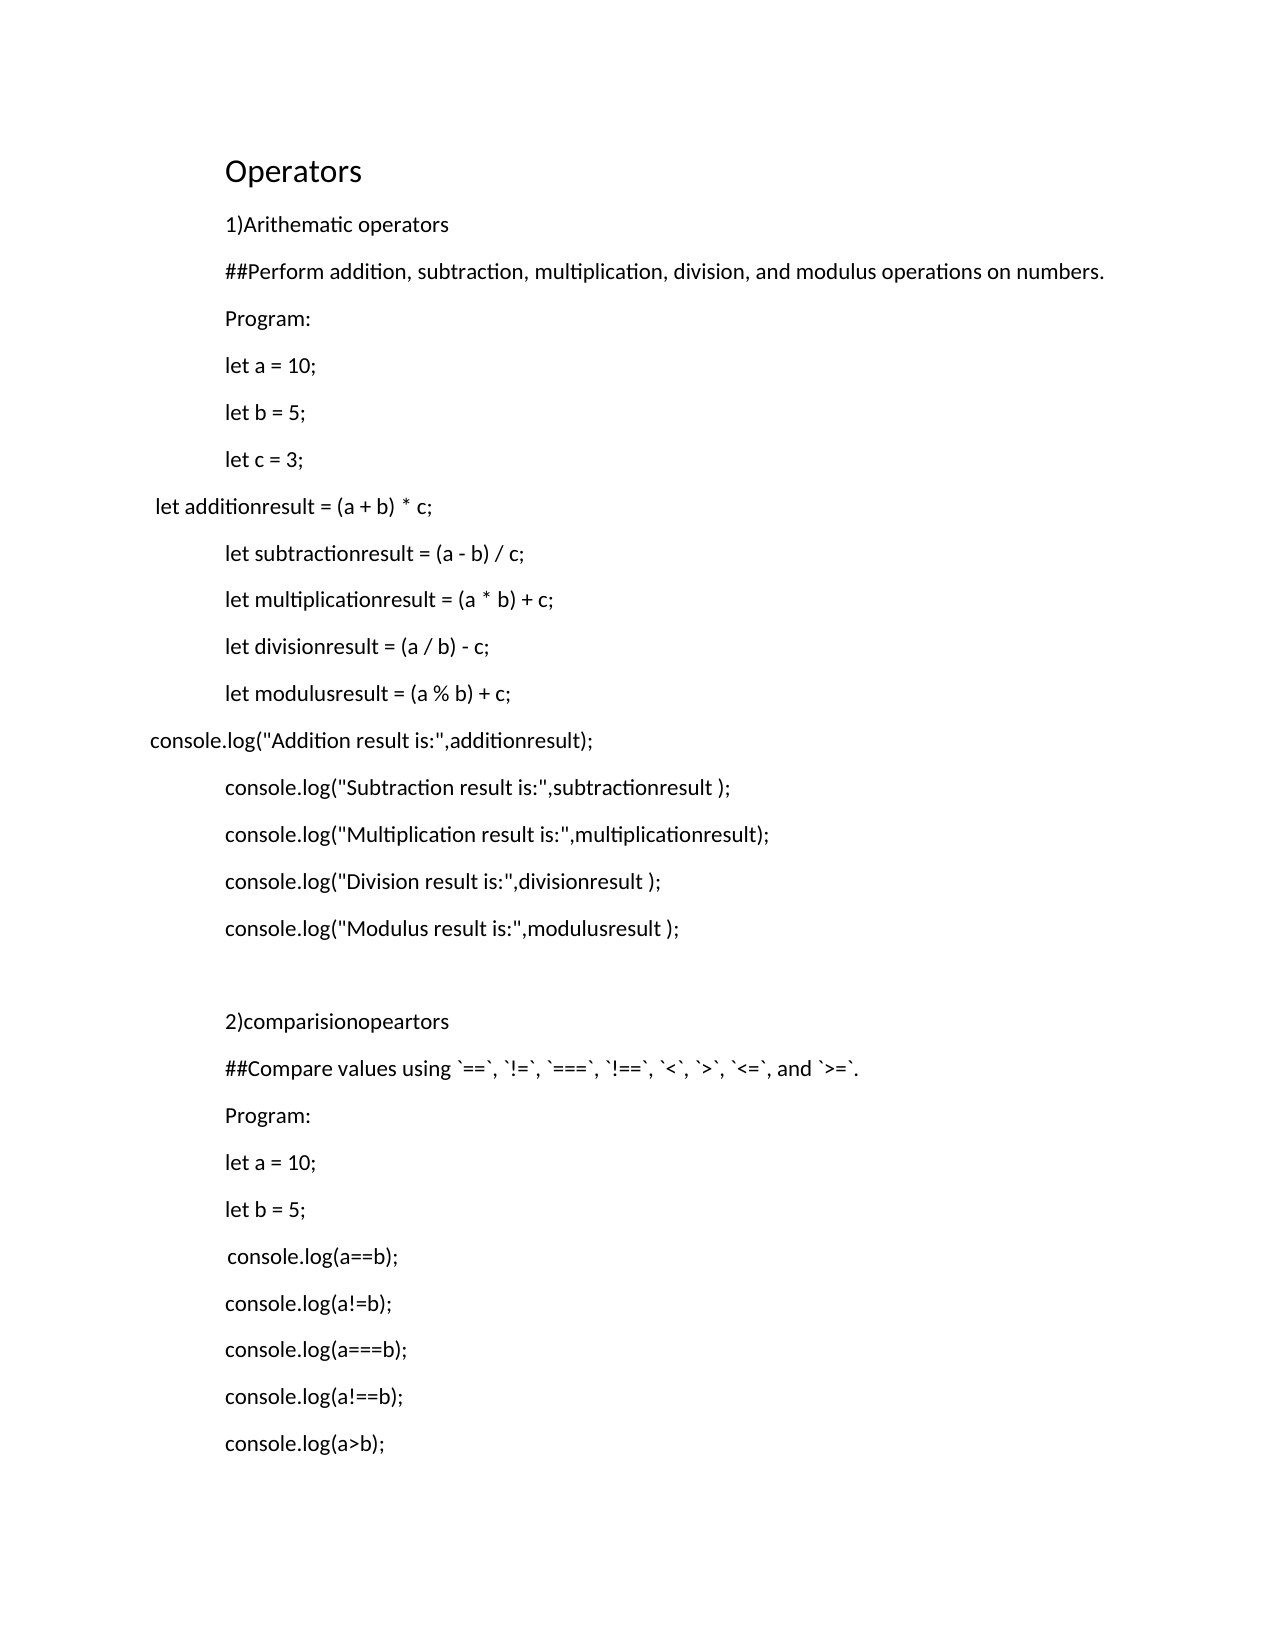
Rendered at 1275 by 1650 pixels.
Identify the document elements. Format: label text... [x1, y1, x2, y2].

text console.log(a!==b); [225, 1382, 1125, 1411]
text ##Compare values using `==`, `!=`, `===`, `!==`, `<`, `>`, `<=`, and `>=`. [225, 1054, 1125, 1082]
text console.log("Modulus result is:",modulusresult ); [225, 914, 1125, 942]
text ##Perform addition, subtraction, multiplication, division, and modulus operations on numbers. [225, 257, 1125, 286]
text 1)Arithematic operators [225, 211, 1125, 239]
text Program: [225, 304, 1125, 332]
text console.log("Addition result is:",additionresult); [150, 726, 1125, 754]
text let modulusresult = (a % b) + c; [225, 679, 1125, 707]
text console.log(a==b); [150, 1242, 1125, 1270]
text let a = 10; [225, 1148, 1125, 1176]
text let subtractionresult = (a - b) / c; [225, 539, 1125, 567]
text Program: [225, 1101, 1125, 1129]
text let multiplicationresult = (a * b) + c; [225, 586, 1125, 614]
text console.log("Subtraction result is:",subtractionresult ); [225, 773, 1125, 801]
text 2)comparisionopeartors [225, 1007, 1125, 1036]
text let a = 10; [225, 351, 1125, 379]
text let b = 5; [225, 398, 1125, 426]
text console.log("Division result is:",divisionresult ); [225, 867, 1125, 895]
text let additionresult = (a + b) * c; [150, 492, 1125, 520]
text console.log(a!=b); [225, 1289, 1125, 1317]
text console.log(a===b); [225, 1336, 1125, 1364]
text console.log(a>b); [225, 1429, 1125, 1457]
text let c = 3; [225, 445, 1125, 473]
text Operators [225, 150, 1125, 191]
text console.log("Multiplication result is:",multiplicationresult); [225, 820, 1125, 848]
text let b = 5; [225, 1195, 1125, 1223]
text let divisionresult = (a / b) - c; [225, 632, 1125, 661]
